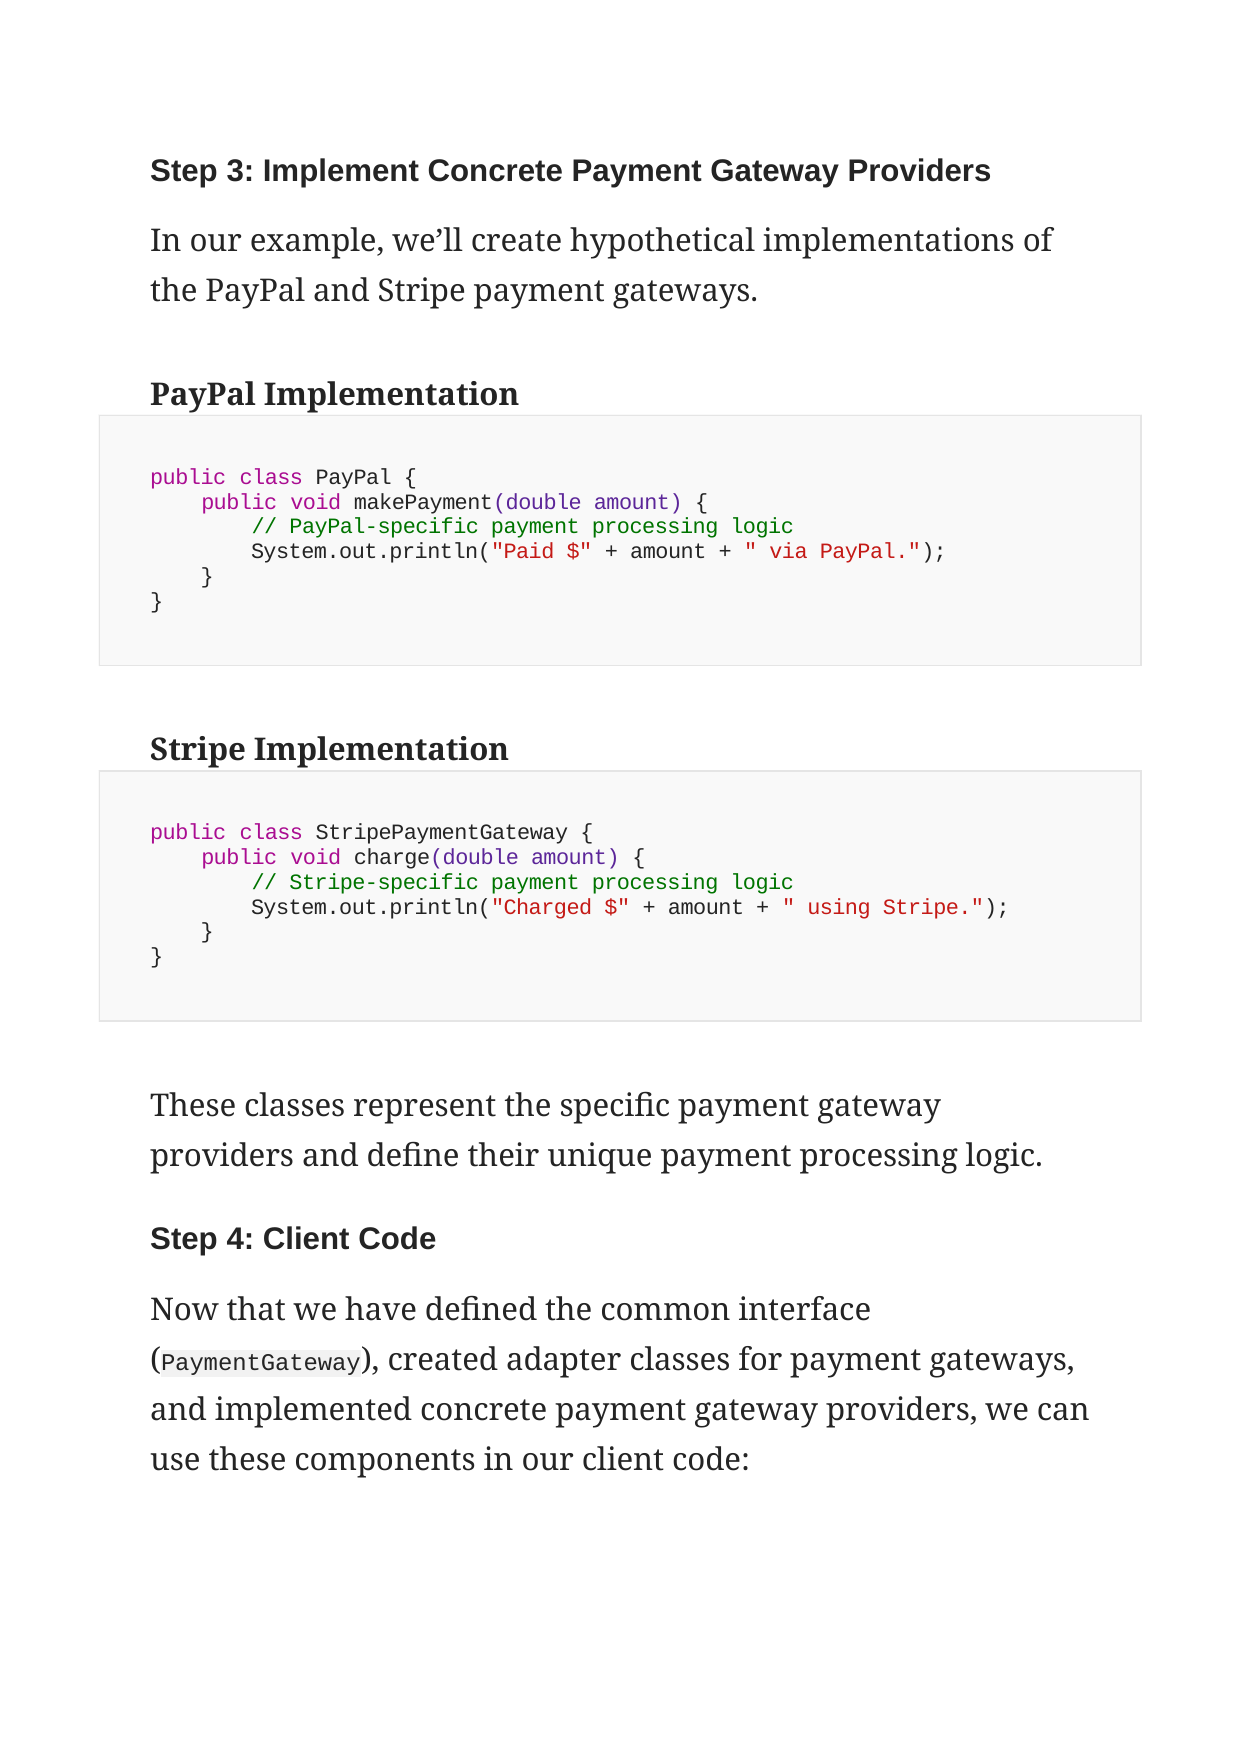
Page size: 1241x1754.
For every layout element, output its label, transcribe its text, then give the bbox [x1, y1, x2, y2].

text In our example, we’ll create hypothetical implementations of the PayPal and Stripe payment gateways. [150, 211, 1090, 311]
text Now that we have defined the common interface (PaymentGateway), created adapter classes for payment gateways, and implemented concrete payment gateway providers, we can use these components in our client code: [150, 1279, 1090, 1479]
text These classes represent the specific payment gateway providers and define their unique payment processing logic. [150, 1075, 1090, 1175]
text public class PayPal { public void makePayment(double amount) { // PayPal-specific payment processing logic System.out.println("Paid $" + amount + " via PayPal."); } } [100, 416, 1140, 665]
text Step 3: Implement Concrete Payment Gateway Providers [150, 150, 1090, 187]
text public class StripePaymentGateway { public void charge(double amount) { // Stripe-specific payment processing logic System.out.println("Charged $" + amount + " using Stripe."); } } [100, 772, 1140, 1020]
text Stripe Implementation [150, 720, 1090, 770]
text PayPal Implementation [150, 364, 1090, 414]
text Step 4: Client Code [150, 1218, 1090, 1256]
